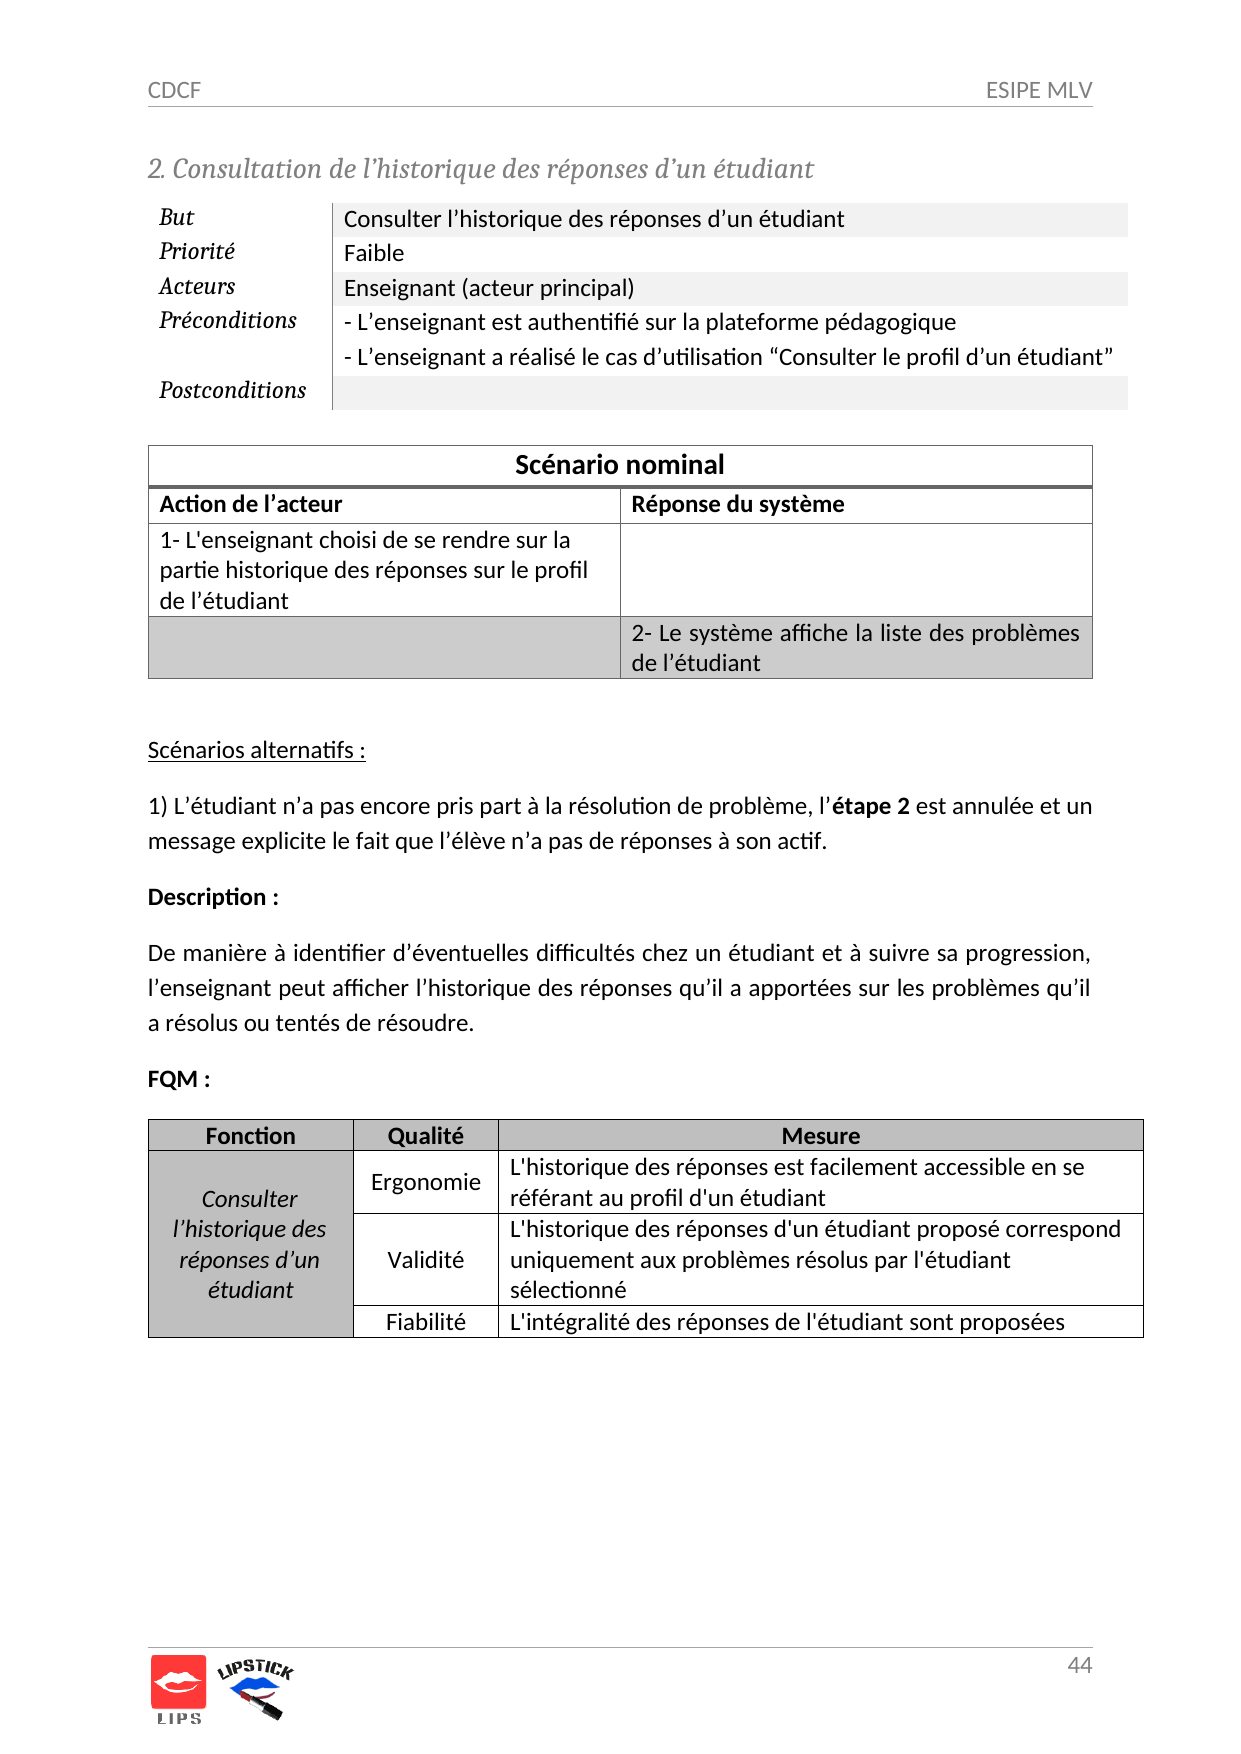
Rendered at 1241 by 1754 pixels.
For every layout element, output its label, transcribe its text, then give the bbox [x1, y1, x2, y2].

text Description : [148, 881, 1093, 912]
text FQM : [148, 1063, 1093, 1093]
table_header Fonction [149, 1120, 353, 1150]
table_cell L'intégralité des réponses de l'étudiant sont proposées [499, 1306, 1143, 1337]
table_cell 1- L'enseignant choisi de se rendre sur la partie historique des réponses sur le profil de l’étudiant [149, 524, 620, 616]
table_cell 2- Le système affiche la liste des problèmes de l’étudiant [621, 617, 1092, 678]
table_cell Acteurs [148, 272, 332, 306]
table_header Consulter l’historique des réponses d’un étudiant [333, 203, 1128, 237]
table_cell Préconditions [148, 306, 332, 376]
table_header Mesure [499, 1120, 1143, 1150]
table_cell Postconditions [148, 376, 332, 410]
table_cell Action de l’acteur [149, 489, 620, 523]
table_cell Priorité [148, 237, 332, 272]
table_cell Validité [354, 1214, 498, 1305]
table_cell [621, 524, 1092, 616]
table_cell Fiabilité [354, 1306, 498, 1337]
table_cell [333, 376, 1128, 410]
text De manière à identifier d’éventuelles difficultés chez un étudiant et à suivre sa progression, l’enseignant peut afficher l’historique des réponses qu’il a apportées sur les problèmes qu’il a résolus ou tentés de résoudre. [148, 937, 1093, 1038]
text Scénarios alternatifs : [148, 734, 1093, 765]
table_cell L'historique des réponses est facilement accessible en se référant au profil d'un étudiant [499, 1151, 1143, 1212]
table_cell Enseignant (acteur principal) [333, 272, 1128, 306]
text 1) L’étudiant n’a pas encore pris part à la résolution de problème, l’étape 2 est annulée et un message explicite le fait que l’élève n’a pas de réponses à son actif. [148, 790, 1093, 856]
table_cell L'historique des réponses d'un étudiant proposé correspond uniquement aux problèmes résolus par l'étudiant sélectionné [499, 1214, 1143, 1305]
table_header Qualité [354, 1120, 498, 1150]
table_header But [148, 203, 332, 237]
table_cell [149, 617, 620, 678]
picture [215, 1656, 296, 1722]
table_cell Ergonomie [354, 1151, 498, 1212]
picture [147, 1651, 209, 1728]
table_header Scénario nominal [149, 446, 1092, 485]
table_cell Faible [333, 237, 1128, 272]
subtitle 2. Consultation de l’historique des réponses d’un étudiant [148, 152, 1093, 185]
table_cell Consulter l’historique des réponses d’un étudiant [149, 1151, 353, 1337]
table_cell Réponse du système [621, 489, 1092, 523]
table_cell - L’enseignant est authentifié sur la plateforme pédagogique - L’enseignant a réalisé le cas d’utilisation “Consulter le profil d’un étudiant” [333, 306, 1128, 376]
